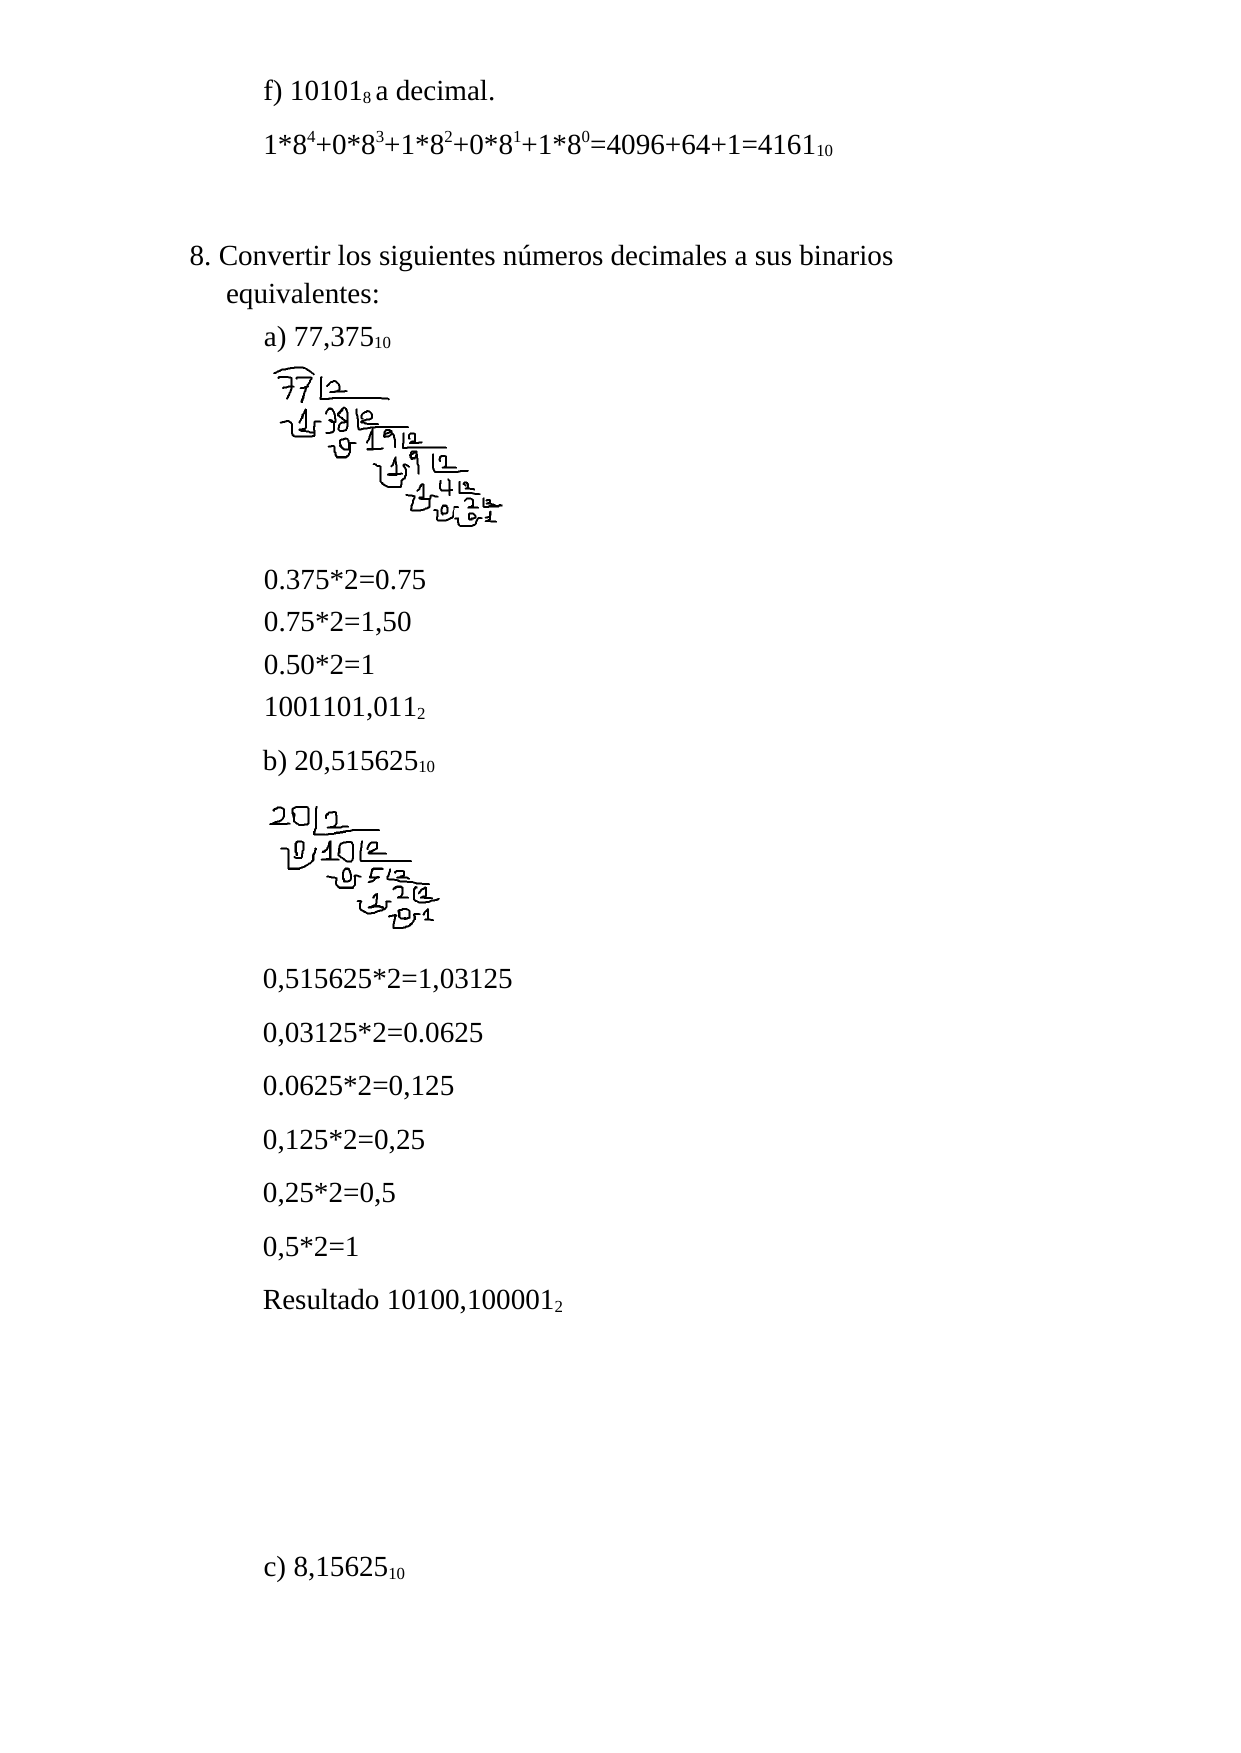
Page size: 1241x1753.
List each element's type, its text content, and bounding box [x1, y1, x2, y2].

text 0,515625*2=1,03125 [263, 962, 1091, 995]
text 1*84+0*83+1*82+0*81+1*80=4096+64+1=416110 [263, 127, 1091, 161]
text 1001101,0112 [264, 689, 1091, 723]
text Resultado 10100,1000012 [263, 1282, 1091, 1316]
text 0.375*2=0.75 [264, 562, 1091, 595]
picture [262, 796, 450, 943]
text f) 101018 a decimal. [263, 73, 1091, 107]
text 8. Convertir los siguientes números decimales a sus binarios equivalentes: [189, 238, 1003, 310]
picture [263, 361, 540, 554]
text 0,03125*2=0.0625 [263, 1015, 1091, 1049]
text 0.0625*2=0,125 [263, 1068, 1091, 1102]
text 0.75*2=1,50 [264, 604, 1091, 638]
text c) 8,1562510 [263, 1549, 1091, 1583]
text 0,25*2=0,5 [263, 1175, 1091, 1209]
text 0.50*2=1 [264, 647, 1091, 681]
text a) 77,37510 [264, 319, 1091, 353]
text 0,125*2=0,25 [263, 1122, 1091, 1156]
text b) 20,51562510 [263, 743, 1091, 777]
text 0,5*2=1 [263, 1229, 1091, 1262]
